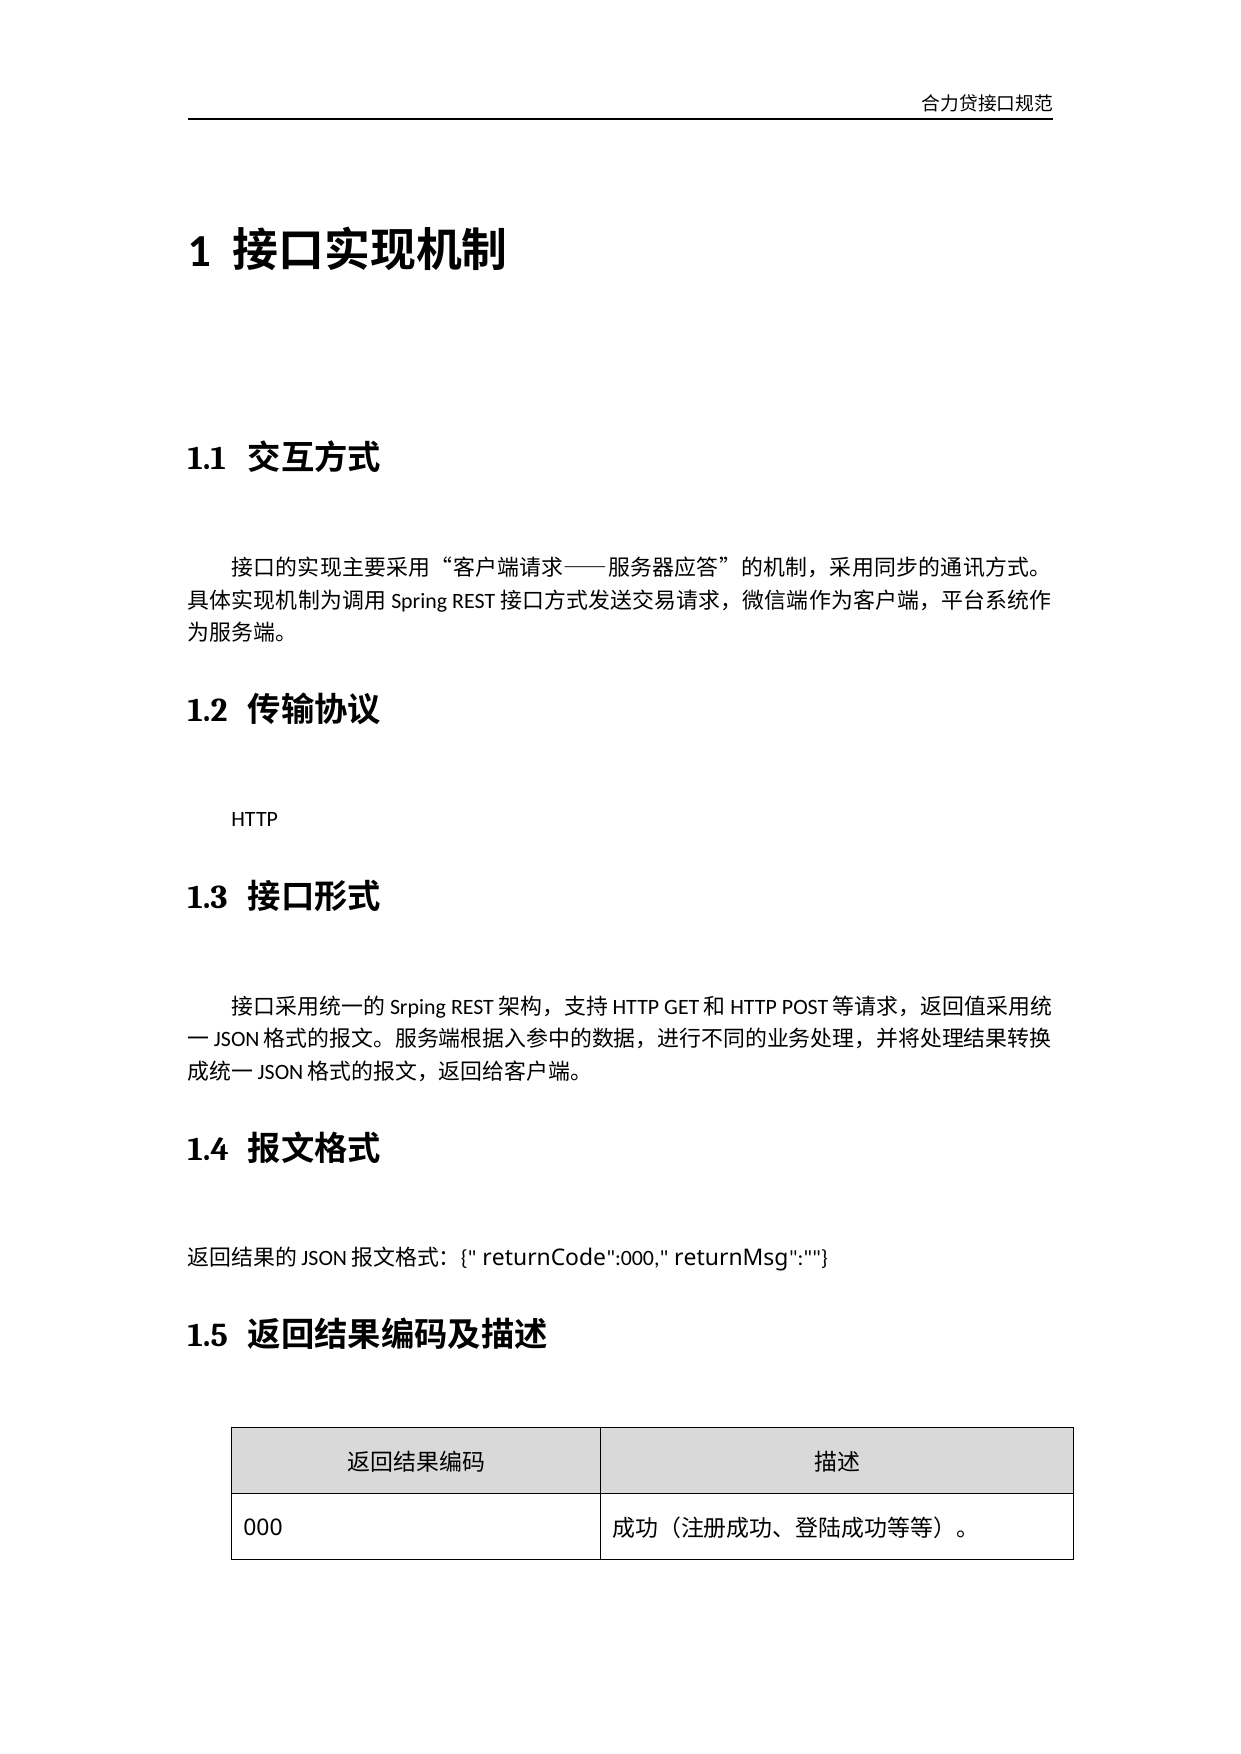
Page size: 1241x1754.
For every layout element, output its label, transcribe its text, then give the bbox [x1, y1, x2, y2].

table_cell 000 [232, 1494, 600, 1559]
table_header 描述 [601, 1428, 1073, 1493]
subtitle 返回结果编码及描述 [187, 1300, 1053, 1365]
subtitle 报文格式 [187, 1113, 1053, 1178]
subtitle 接口实现机制 [187, 197, 1053, 295]
text 接口采用统一的Srping REST架构，支持HTTP GET和HTTP POST等请求，返回值采用统一JSON格式的报文。服务端根据入参中的数据，进行不同的业务处理，并将处理结果转换成统一JSON格式的报文，返回给客户端。 [187, 988, 1053, 1086]
text 返回结果的JSON报文格式：{" returnCode":000," returnMsg":""} [187, 1240, 1053, 1273]
text 接口的实现主要采用“客户端请求——服务器应答”的机制，采用同步的通讯方式。具体实现机制为调用Spring REST接口方式发送交易请求，微信端作为客户端，平台系统作为服务端。 [187, 550, 1053, 647]
table_header 返回结果编码 [232, 1428, 600, 1493]
subtitle 传输协议 [187, 674, 1053, 739]
subtitle 接口形式 [187, 861, 1053, 926]
table_cell 成功（注册成功、登陆成功等等）。 [601, 1494, 1073, 1559]
subtitle 交互方式 [187, 423, 1053, 488]
text HTTP [187, 802, 1053, 834]
